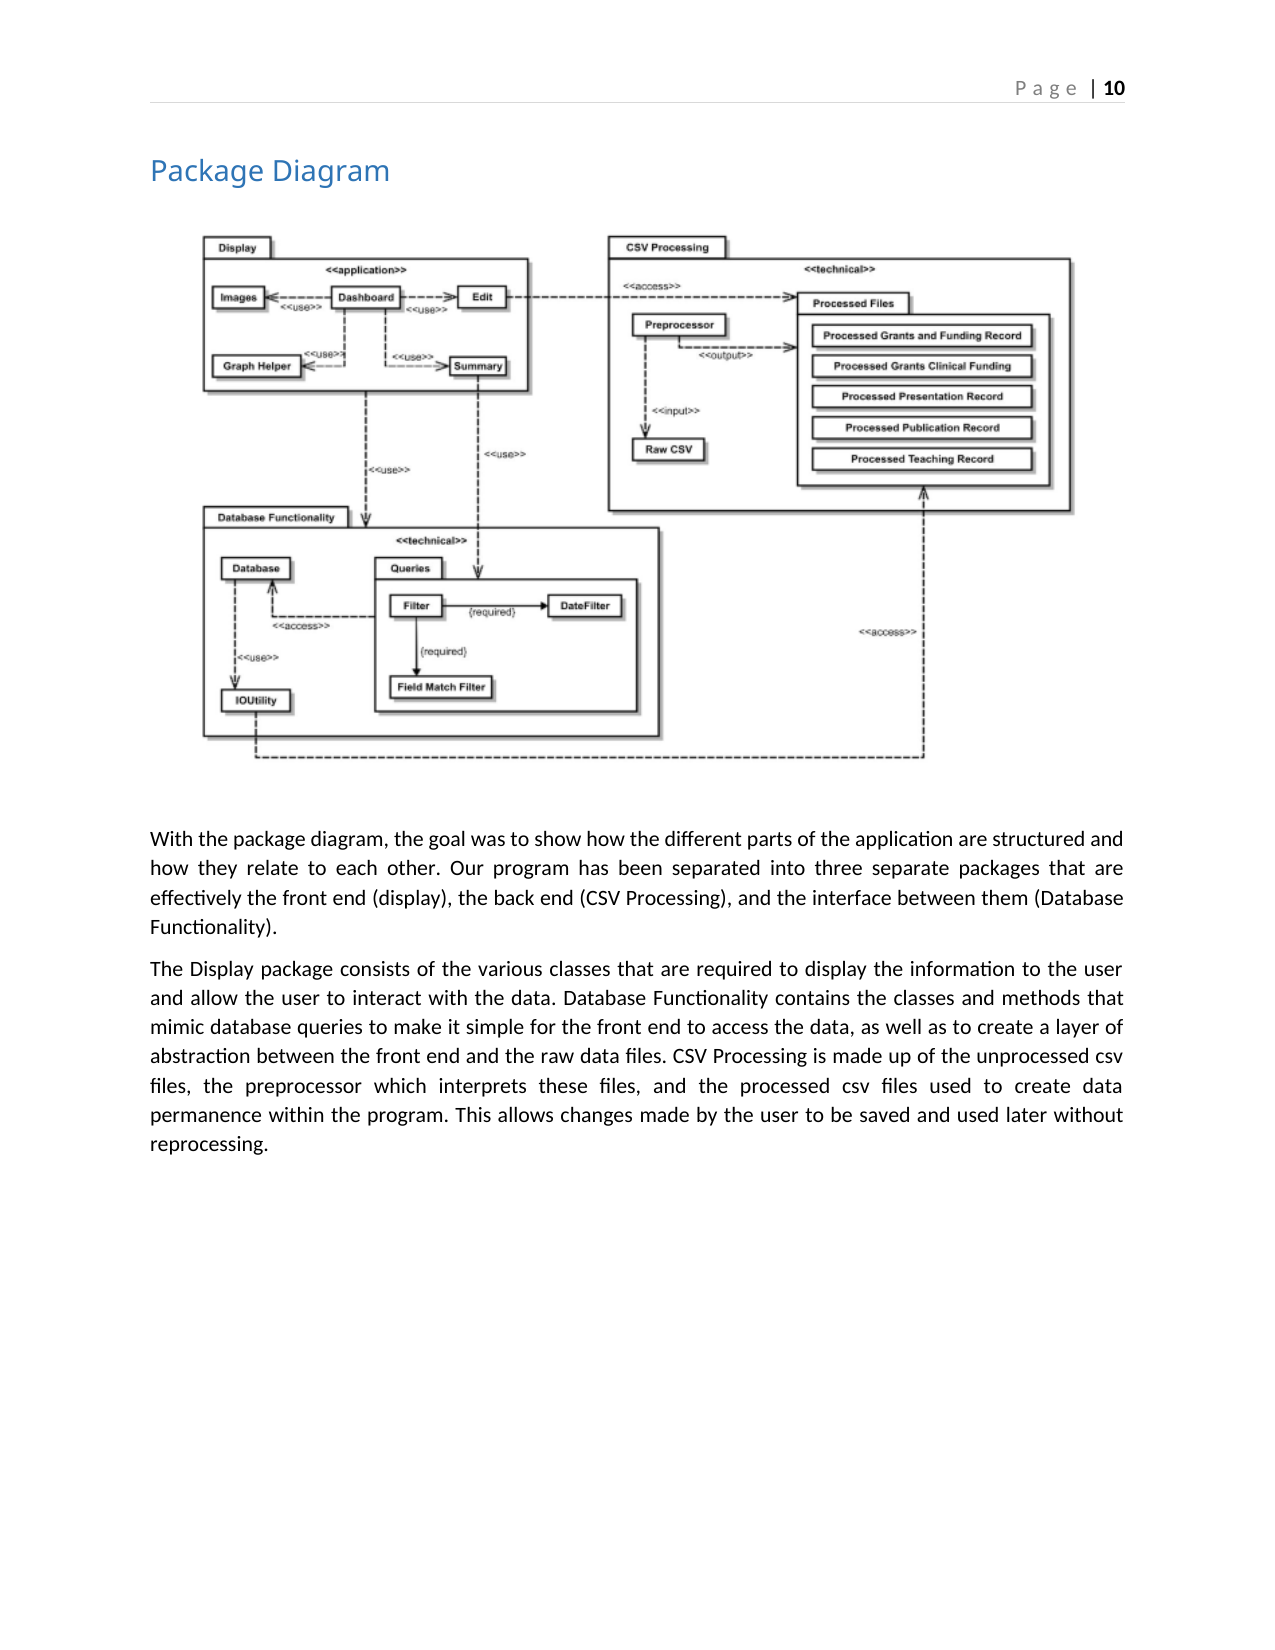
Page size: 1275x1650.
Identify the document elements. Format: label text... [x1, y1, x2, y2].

subtitle Package Diagram [150, 150, 1125, 189]
text The Display package consists of the various classes that are required to display the information to the user and allow the user to interact with the data. Database Functionality contains the classes and methods that mimic database queries to make it simple for the front end to access the data, as well as to create a layer of abstraction between the front end and the raw data files. CSV Processing is made up of the unprocessed csv files, the preprocessor which interprets these files, and the processed csv files used to create data permanence within the program. This allows changes made by the user to be saved and used later without reprocessing. [150, 955, 1125, 1157]
text With the package diagram, the goal was to show how the different parts of the application are structured and how they relate to each other. Our program has been separated into three separate packages that are effectively the front end (display), the back end (CSV Processing), and the interface between them (Database Functionality). [150, 823, 1125, 940]
picture [150, 189, 1125, 823]
